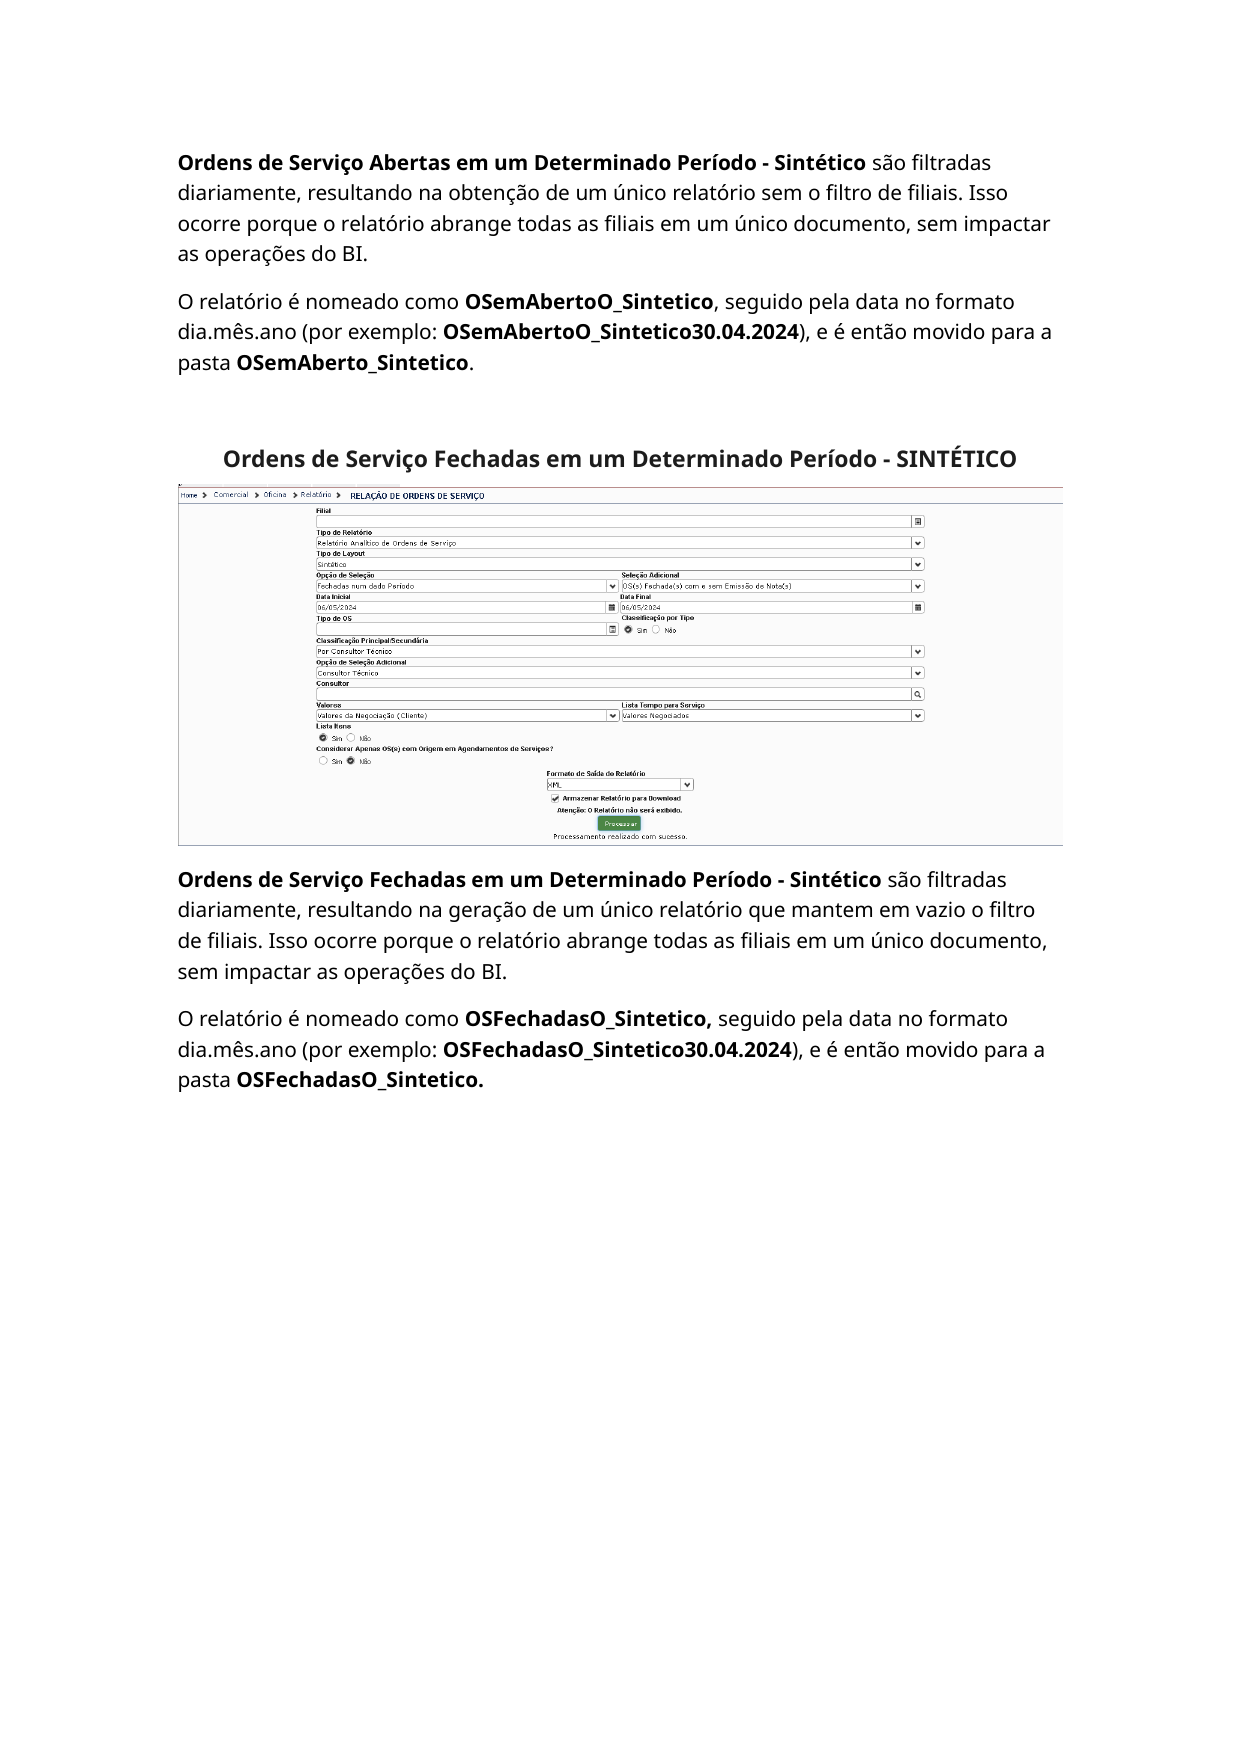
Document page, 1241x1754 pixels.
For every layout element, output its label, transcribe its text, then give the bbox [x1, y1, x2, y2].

subtitle Ordens de Serviço Fechadas em um Determinado Período - SINTÉTICO [177, 443, 1063, 474]
text Ordens de Serviço Abertas em um Determinado Período - Sintético são filtradas diariamente, resultando na obtenção de um único relatório sem o filtro de filiais. Isso ocorre porque o relatório abrange todas as filiais em um único documento, sem impactar as operações do BI. [177, 148, 1063, 268]
text Ordens de Serviço Fechadas em um Determinado Período - Sintético são filtradas diariamente, resultando na geração de um único relatório que mantem em vazio o filtro de filiais. Isso ocorre porque o relatório abrange todas as filiais em um único documento, sem impactar as operações do BI. [177, 865, 1063, 985]
picture [177, 484, 1063, 846]
text O relatório é nomeado como OSemAbertoO_Sintetico, seguido pela data no formato dia.mês.ano (por exemplo: OSemAbertoO_Sintetico30.04.2024), e é então movido para a pasta OSemAberto_Sintetico. [177, 287, 1063, 376]
text O relatório é nomeado como OSFechadasO_Sintetico, seguido pela data no formato dia.mês.ano (por exemplo: OSFechadasO_Sintetico30.04.2024), e é então movido para a pasta OSFechadasO_Sintetico. [177, 1004, 1063, 1094]
